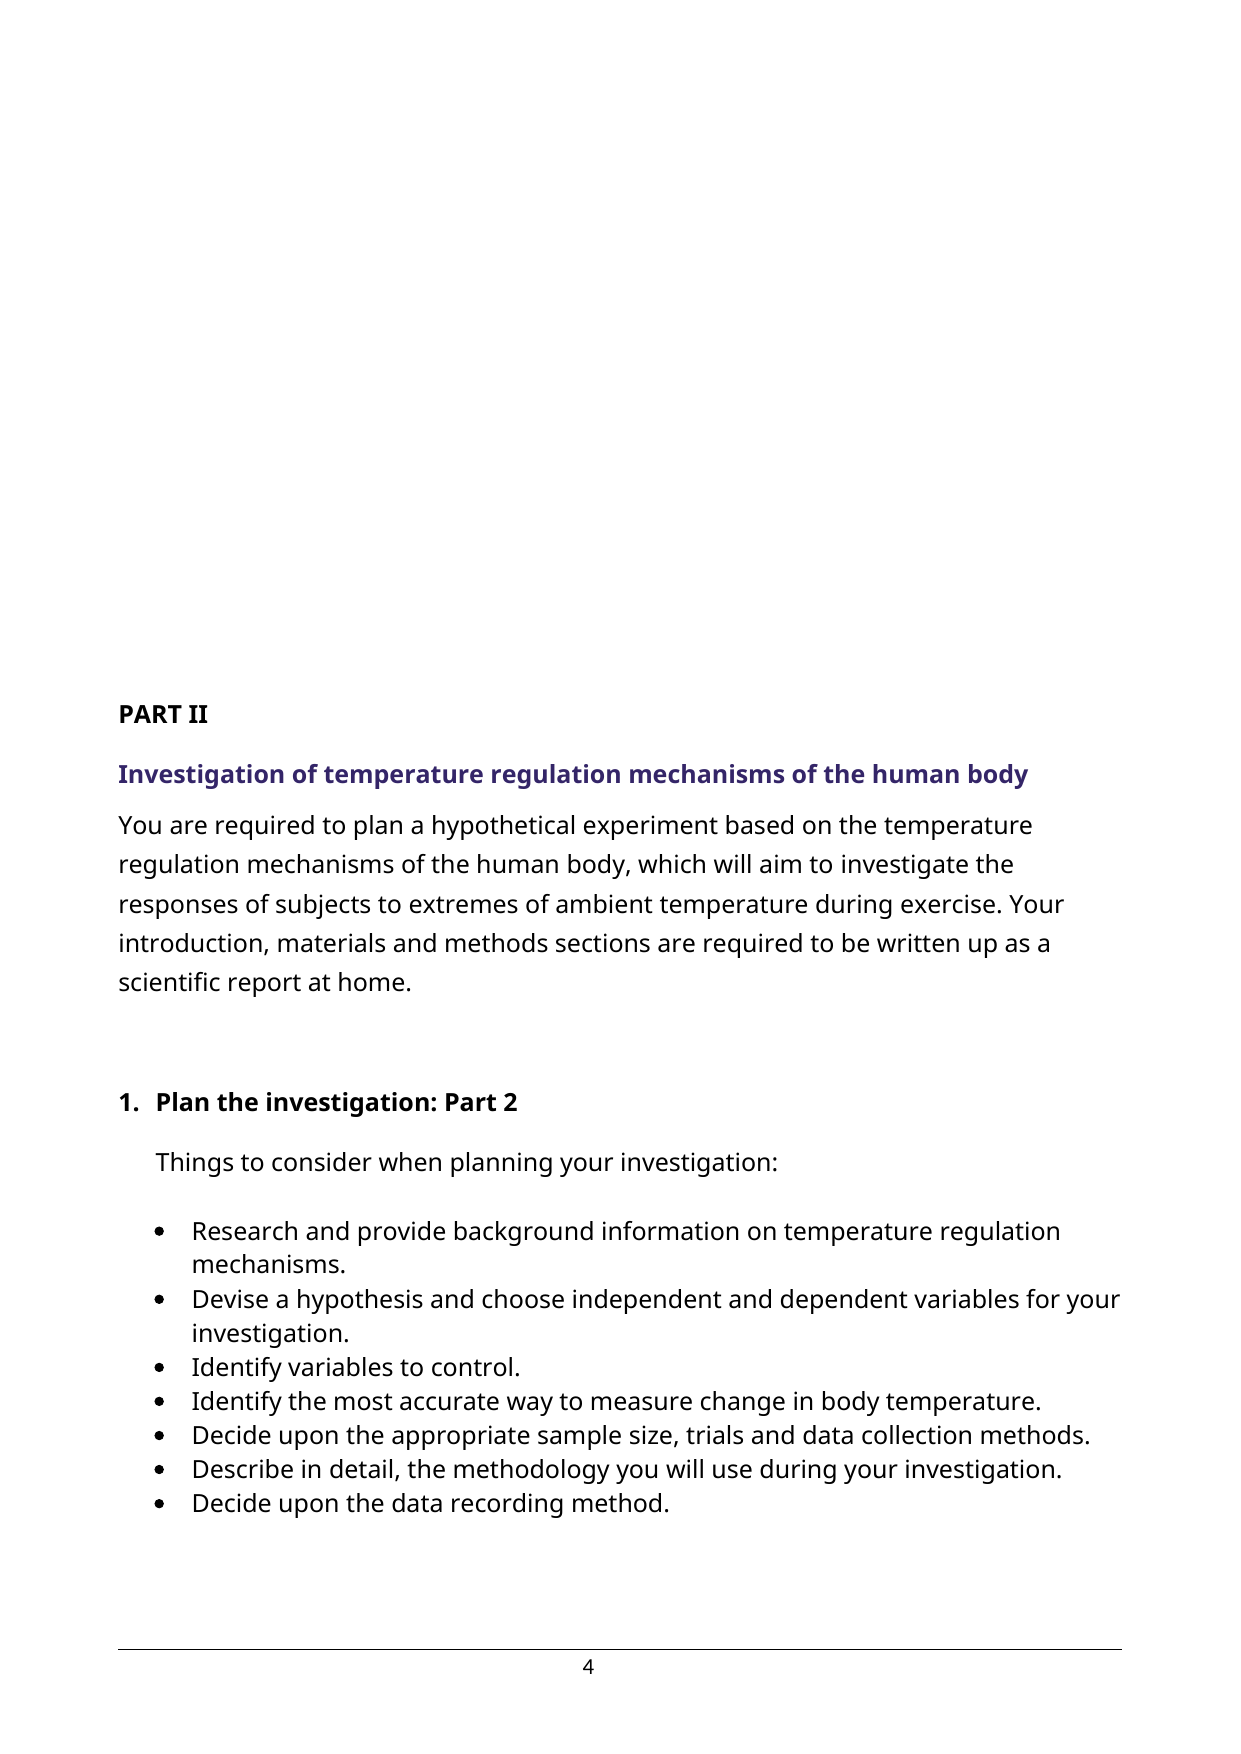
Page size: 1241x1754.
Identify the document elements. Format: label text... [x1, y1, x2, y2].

text You are required to plan a hypothetical experiment based on the temperature regulation mechanisms of the human body, which will aim to investigate the responses of subjects to extremes of ambient temperature during exercise. Your introduction, materials and methods sections are required to be written up as a scientific report at home. [118, 808, 1122, 999]
list Things to consider when planning your investigation: [155, 1145, 1122, 1179]
list Decide upon the data recording method. [155, 1486, 1122, 1520]
list Devise a hypothesis and choose independent and dependent variables for your investigation. [155, 1281, 1122, 1349]
list Research and provide background information on temperature regulation mechanisms. [155, 1213, 1122, 1281]
list Identify variables to control. [155, 1349, 1122, 1383]
list Decide upon the appropriate sample size, trials and data collection methods. [155, 1417, 1122, 1452]
text PART II [118, 697, 1125, 731]
subtitle Investigation of temperature regulation mechanisms of the human body [118, 756, 1122, 790]
list Plan the investigation: Part 2 [118, 1084, 1122, 1119]
list Identify the most accurate way to measure change in body temperature. [155, 1383, 1122, 1417]
list Describe in detail, the methodology you will use during your investigation. [155, 1452, 1122, 1486]
